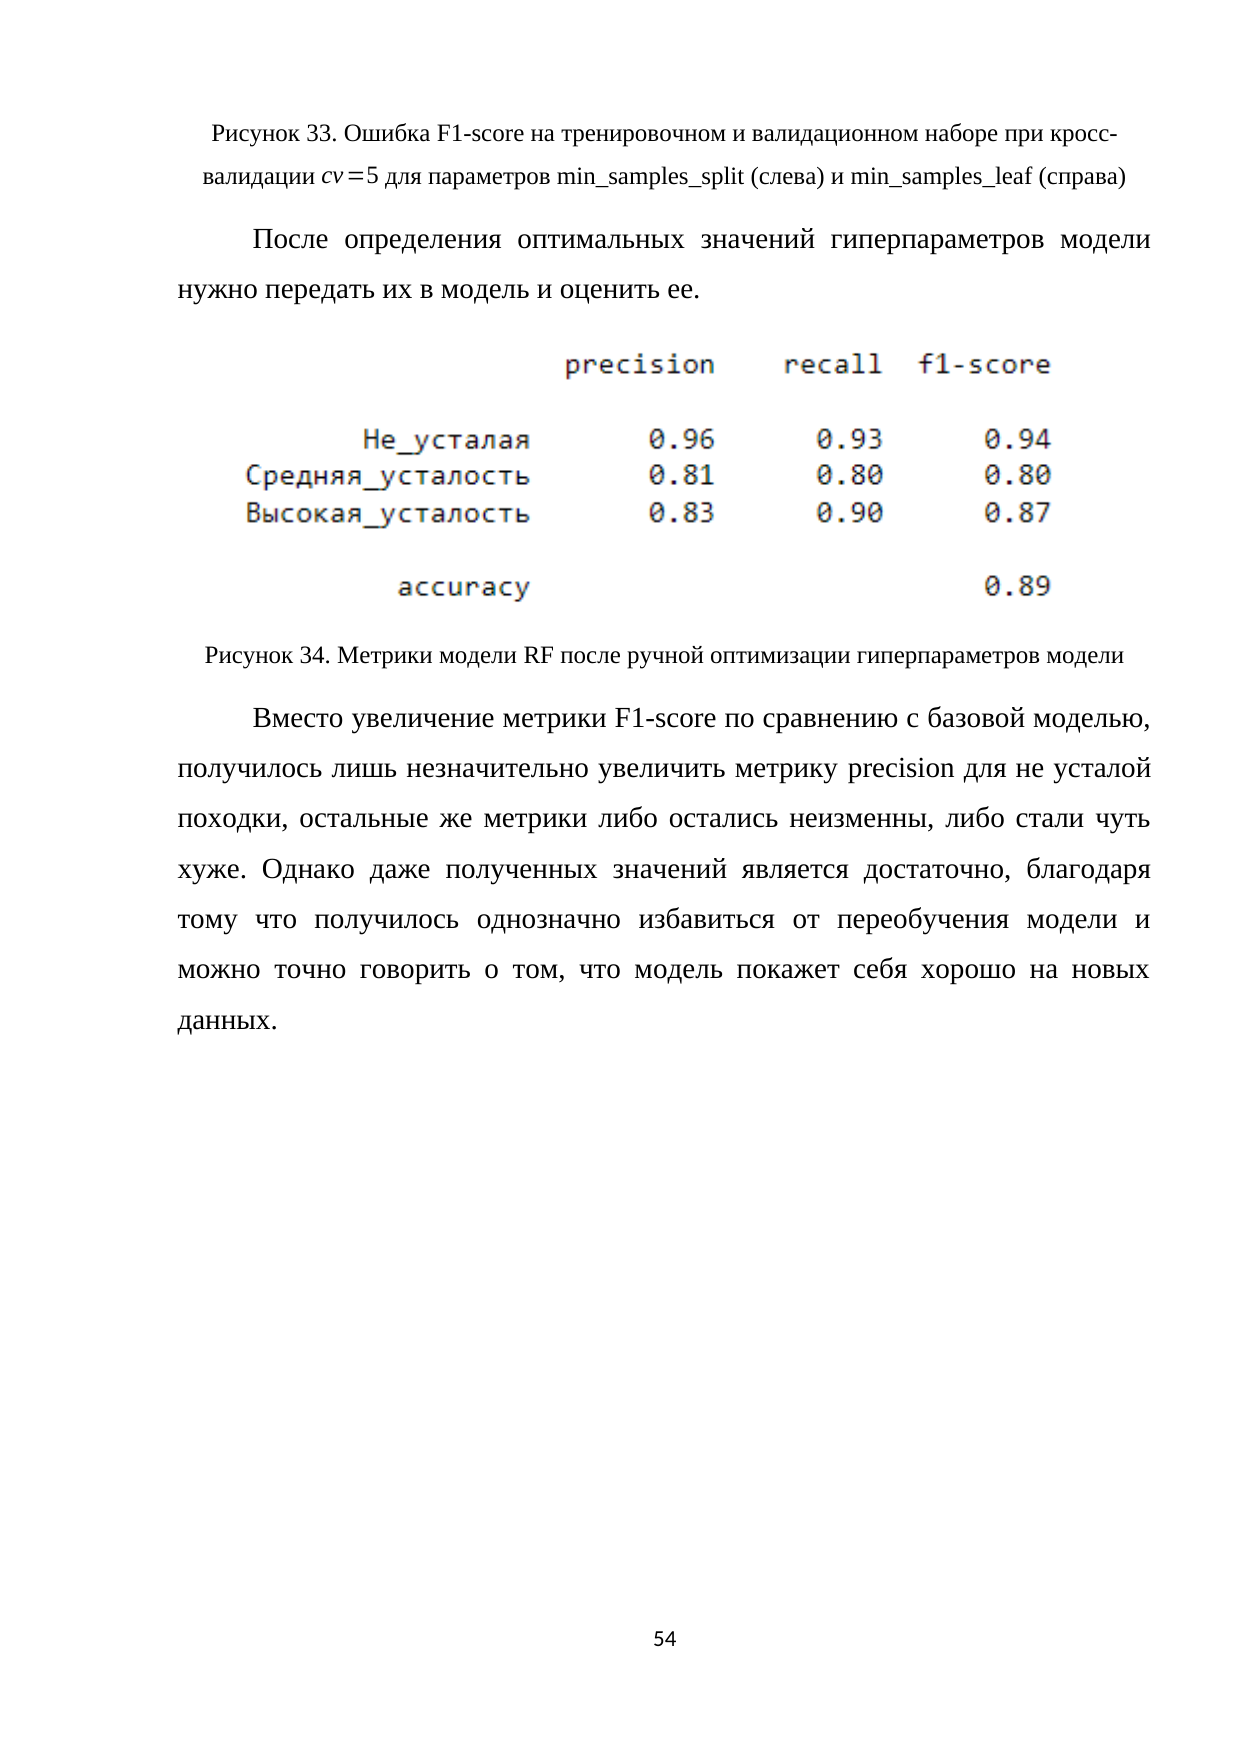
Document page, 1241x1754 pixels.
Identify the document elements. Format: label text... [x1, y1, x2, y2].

text Вместо увеличение метрики F1-score по сравнению с базовой моделью, получилось лишь незначительно увеличить метрику precision для не усталой походки, остальные же метрики либо остались неизменны, либо стали чуть хуже. Однако даже полученных значений является достаточно, благодаря тому что получилось однозначно избавиться от переобучения модели и можно точно говорить о том, что модель покажет себя хорошо на новых данных. [177, 700, 1152, 1035]
text Рисунок 33. Ошибка F1-score на тренировочном и валидационном наборе при кросс-валидации для параметров min_samples_split (слева) и min_samples_leaf (справа) [177, 118, 1152, 190]
text После определения оптимальных значений гиперпараметров модели нужно передать их в модель и оценить ее. [177, 221, 1152, 305]
text Рисунок 34. Метрики модели RF после ручной оптимизации гиперпараметров модели [177, 640, 1152, 669]
picture [238, 338, 1091, 610]
